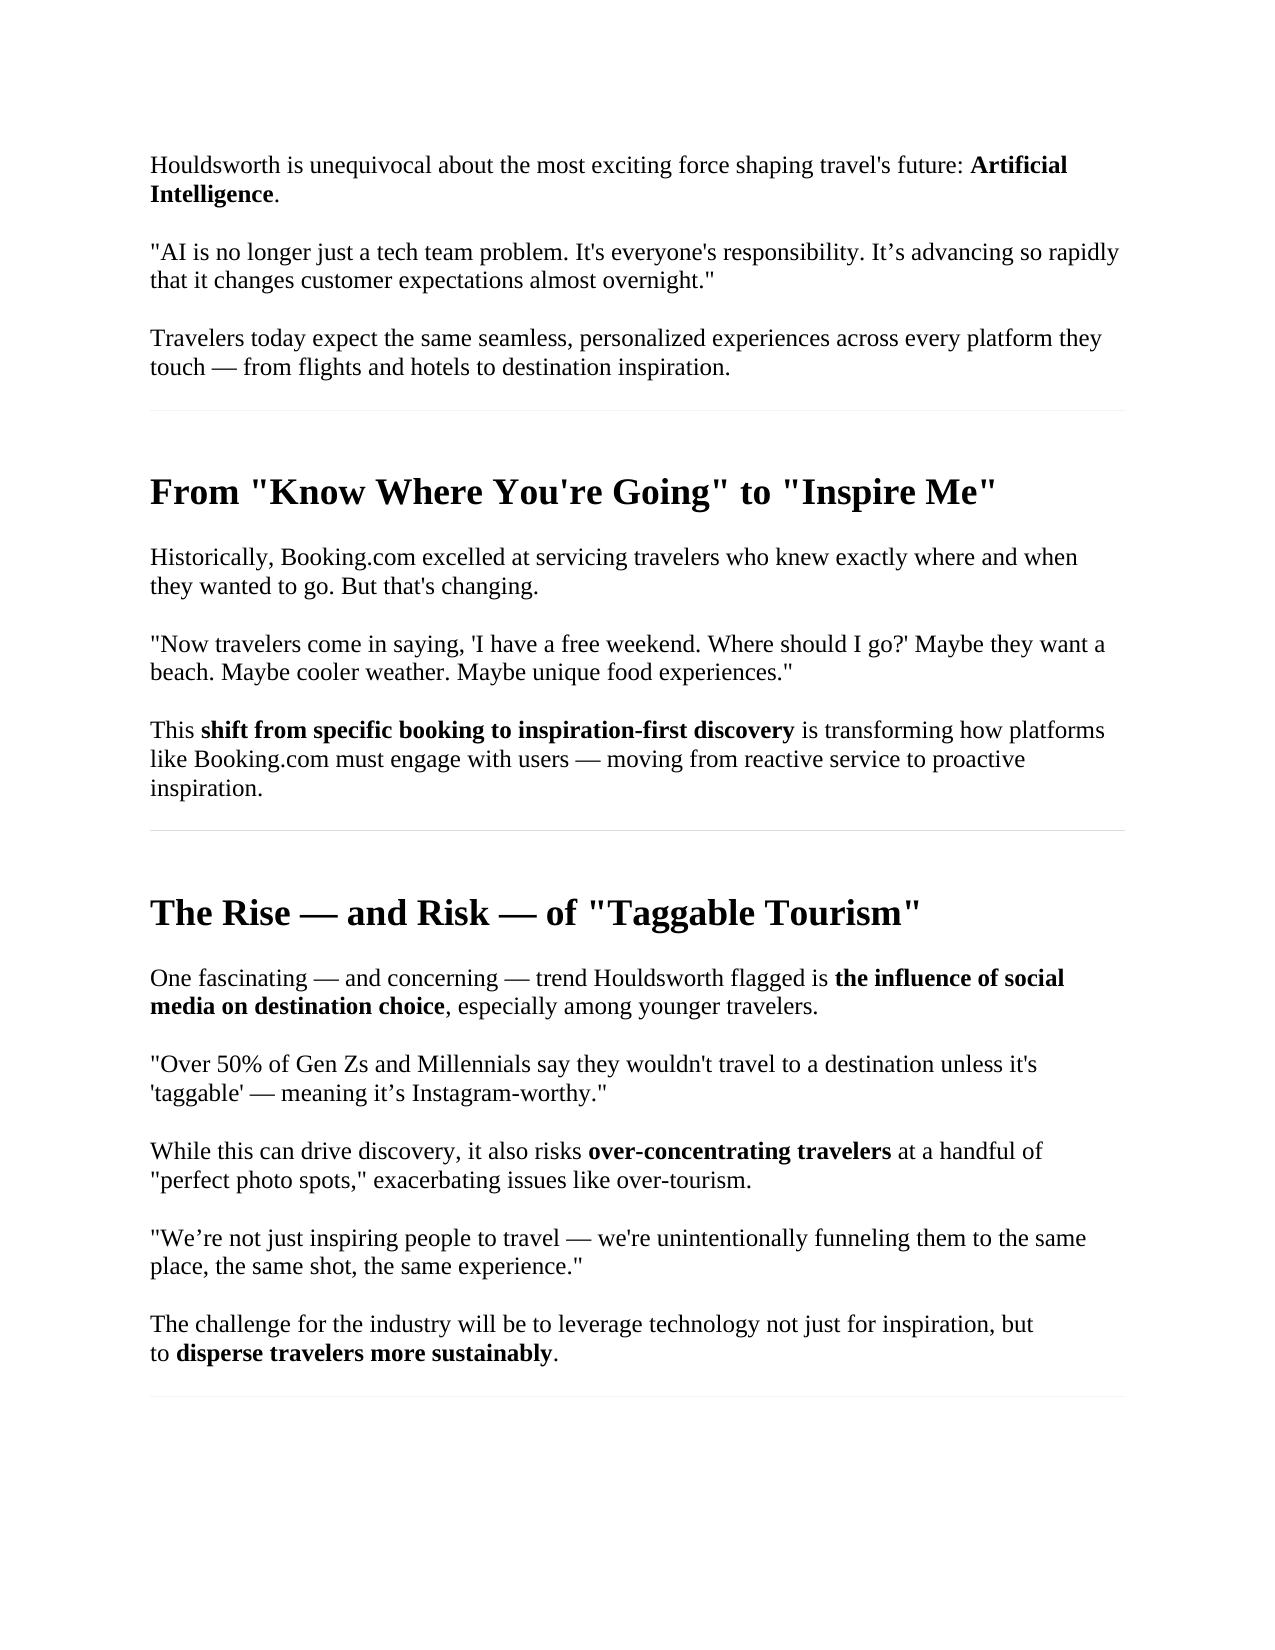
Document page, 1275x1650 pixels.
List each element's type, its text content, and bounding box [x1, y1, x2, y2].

text "We’re not just inspiring people to travel — we're unintentionally funneling them to the same place, the same shot, the same experience." [150, 1223, 1125, 1280]
text "Over 50% of Gen Zs and Millennials say they wouldn't travel to a destination unless it's 'taggable' — meaning it’s Instagram-worthy." [150, 1049, 1125, 1107]
text This shift from specific booking to inspiration-first discovery is transforming how platforms like Booking.com must engage with users — moving from reactive service to proactive inspiration. [150, 715, 1125, 802]
text "AI is no longer just a tech team problem. It's everyone's responsibility. It’s advancing so rapidly that it changes customer expectations almost overnight." [150, 237, 1125, 294]
text Houldsworth is unequivocal about the most exciting force shaping travel's future: Artificial Intelligence. [150, 150, 1125, 207]
text While this can drive discovery, it also risks over-concentrating travelers at a handful of "perfect photo spots," exacerbating issues like over-tourism. [150, 1136, 1125, 1193]
text One fascinating — and concerning — trend Houldsworth flagged is the influence of social media on destination choice, especially among younger travelers. [150, 963, 1125, 1020]
text "Now travelers come in saying, 'I have a free weekend. Where should I go?' Maybe they want a beach. Maybe cooler weather. Maybe unique food experiences." [150, 629, 1125, 686]
text From "Know Where You're Going" to "Inspire Me" [150, 470, 1125, 513]
text Historically, Booking.com excelled at servicing travelers who knew exactly where and when they wanted to go. But that's changing. [150, 542, 1125, 599]
text The Rise — and Risk — of "Taggable Tourism" [150, 890, 1125, 933]
text Travelers today expect the same seamless, personalized experiences across every platform they touch — from flights and hotels to destination inspiration. [150, 323, 1125, 381]
text The challenge for the industry will be to leverage technology not just for inspiration, but to disperse travelers more sustainably. [150, 1309, 1125, 1367]
